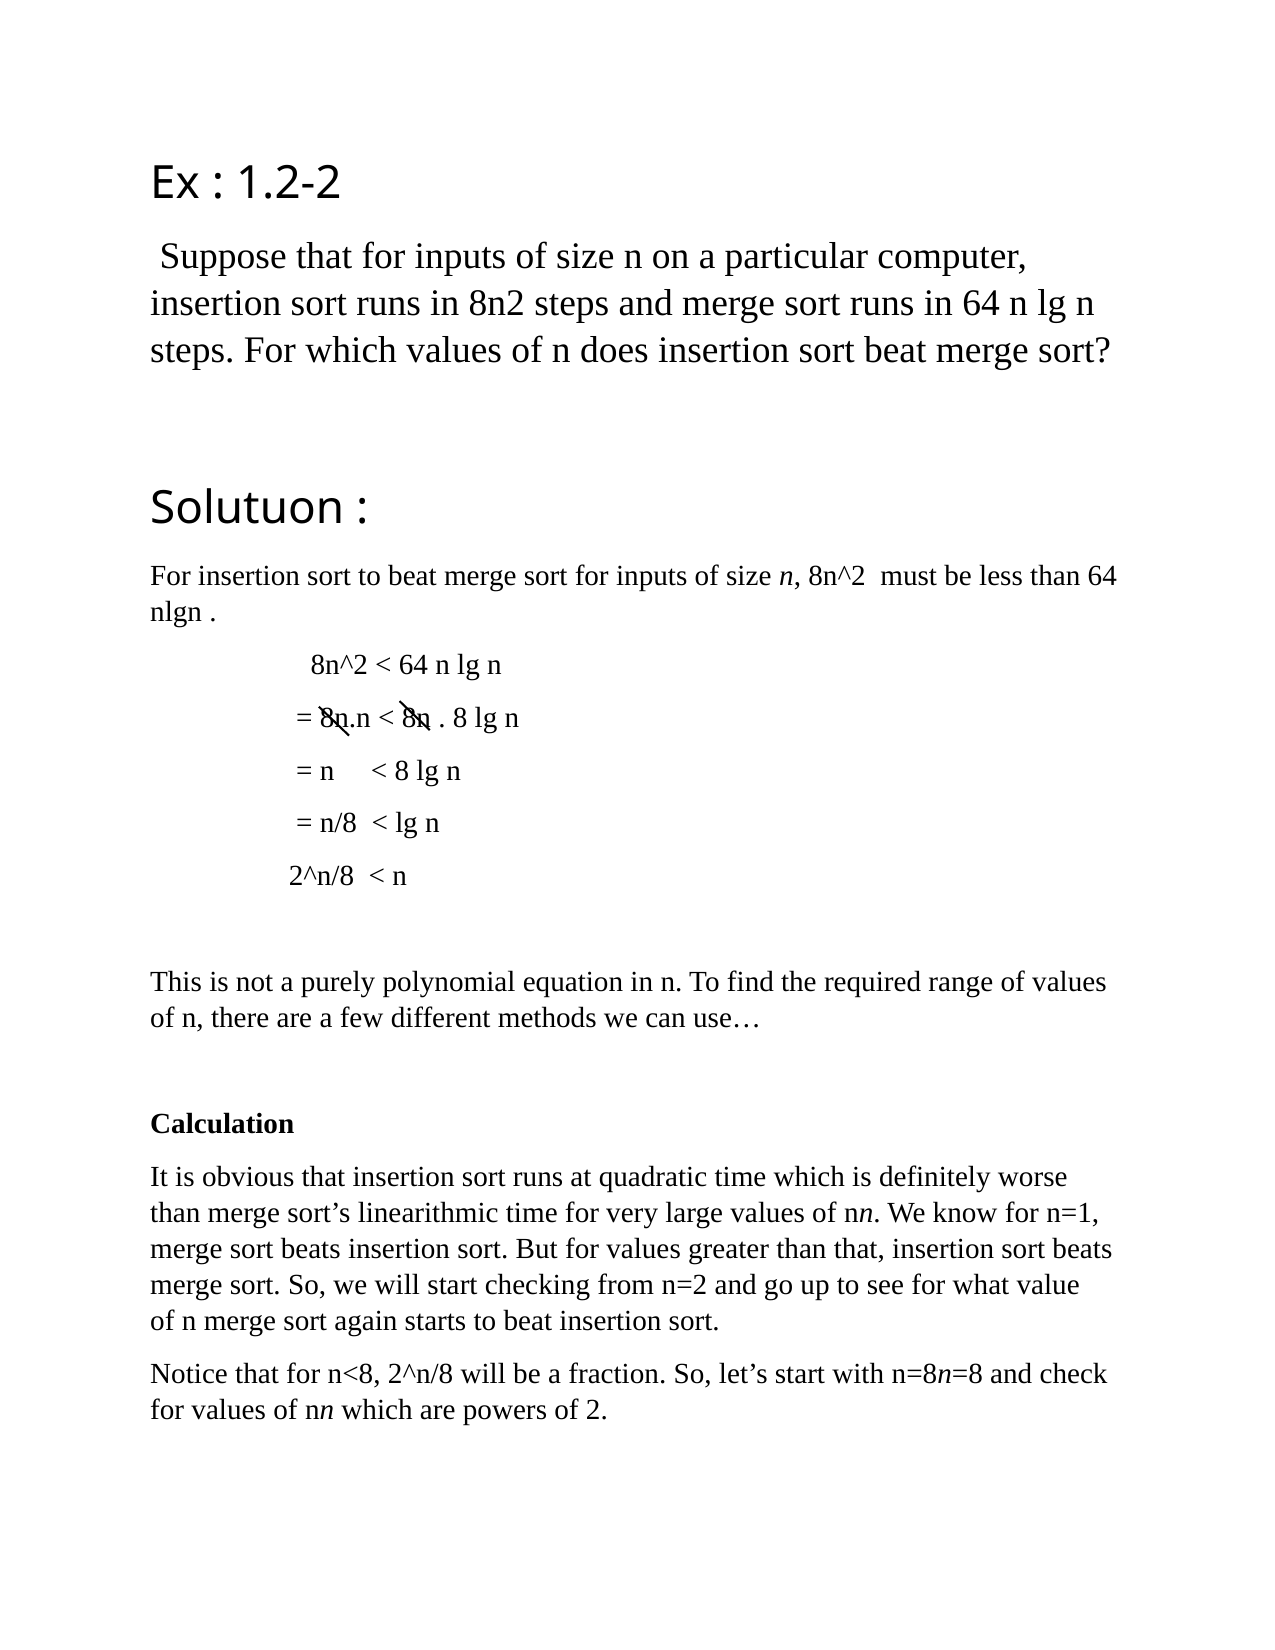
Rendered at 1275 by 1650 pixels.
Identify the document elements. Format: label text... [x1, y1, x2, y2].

text Ex : 1.2-2 [150, 150, 1125, 212]
text For insertion sort to beat merge sort for inputs of size n, 8n^2 must be less than 64 nlgn . [150, 558, 1125, 628]
text = n < 8 lg n [150, 753, 1125, 786]
text 2^n/8 < n [150, 858, 1125, 892]
text This is not a purely polynomial equation in n. To find the required range of values of n, there are a few different methods we can use… [150, 964, 1125, 1034]
text Calculation [150, 1106, 1125, 1139]
text It is obvious that insertion sort runs at quadratic time which is definitely worse than merge sort’s linearithmic time for very large values of nn. We know for n=1, merge sort beats insertion sort. But for values greater than that, insertion sort beats merge sort. So, we will start checking from n=2 and go up to see for what value of n merge sort again starts to beat insertion sort. [150, 1159, 1125, 1337]
text Solutuon : [150, 474, 1125, 537]
text Suppose that for inputs of size n on a particular computer, insertion sort runs in 8n2 steps and merge sort runs in 64 n lg n steps. For which values of n does insertion sort beat merge sort? [150, 234, 1125, 370]
text 8n^2 < 64 n lg n [150, 647, 1125, 681]
text Notice that for n<8, 2^n/8 will be a fraction. So, let’s start with n=8n=8 and check for values of nn which are powers of 2. [150, 1356, 1125, 1426]
text = 8n.n < 8n . 8 lg n [150, 700, 1125, 733]
text = n/8 < lg n [150, 806, 1125, 839]
